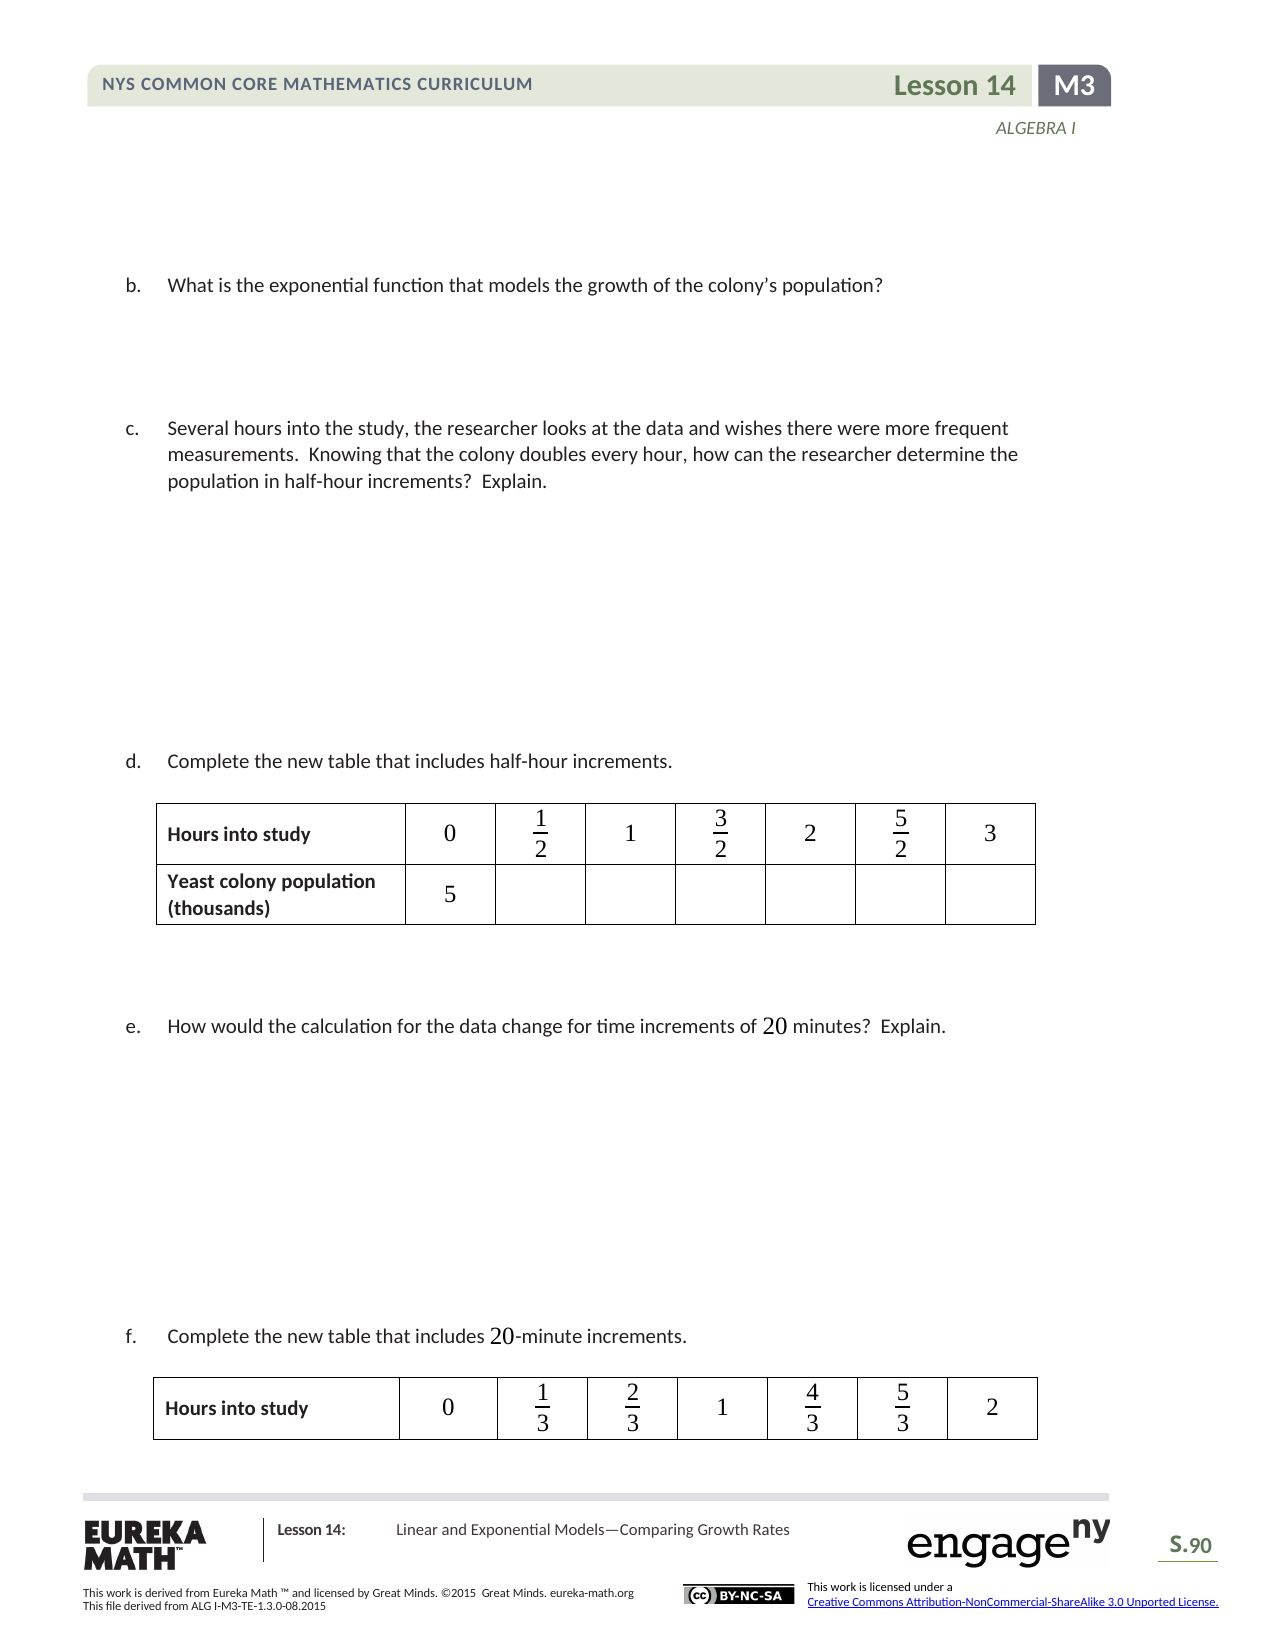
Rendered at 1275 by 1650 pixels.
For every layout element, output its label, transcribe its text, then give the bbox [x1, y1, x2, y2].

table_header [496, 804, 585, 864]
picture [906, 1515, 1110, 1569]
picture [681, 1584, 794, 1604]
table_header [856, 804, 945, 864]
table_cell [676, 865, 765, 924]
table_header [948, 1378, 1037, 1438]
table_cell [496, 865, 585, 924]
table_cell [946, 865, 1035, 924]
table_header [766, 804, 855, 864]
table_header [946, 804, 1035, 864]
list What is the exponential function that models the growth of the colony’s population? [125, 272, 1108, 297]
table_header [400, 1378, 497, 1438]
picture [74, 1513, 209, 1574]
list Several hours into the study, the researcher looks at the data and wishes there were more frequent measurements. Knowing that the colony doubles every hour, how can the researcher determine the population in half-hour increments? Explain. [125, 415, 1108, 494]
table_header Hours into study [157, 804, 405, 864]
table_cell [766, 865, 855, 924]
table_header Hours into study [154, 1378, 399, 1438]
table_cell [856, 865, 945, 924]
table_header [768, 1378, 857, 1438]
table_header [406, 804, 495, 864]
list Complete the new table that includes -minute increments. [125, 1323, 1108, 1350]
table_header [588, 1378, 677, 1438]
list Complete the new table that includes half-hour increments. [125, 749, 1108, 774]
table_header [858, 1378, 947, 1438]
table_header [676, 804, 765, 864]
table_header [678, 1378, 767, 1438]
table_header [586, 804, 675, 864]
table_cell [406, 865, 495, 924]
list How would the calculation for the data change for time increments of minutes? Explain. [125, 1012, 1108, 1040]
table_cell [586, 865, 675, 924]
table_cell Yeast colony population (thousands) [157, 865, 405, 924]
table_header [498, 1378, 587, 1438]
